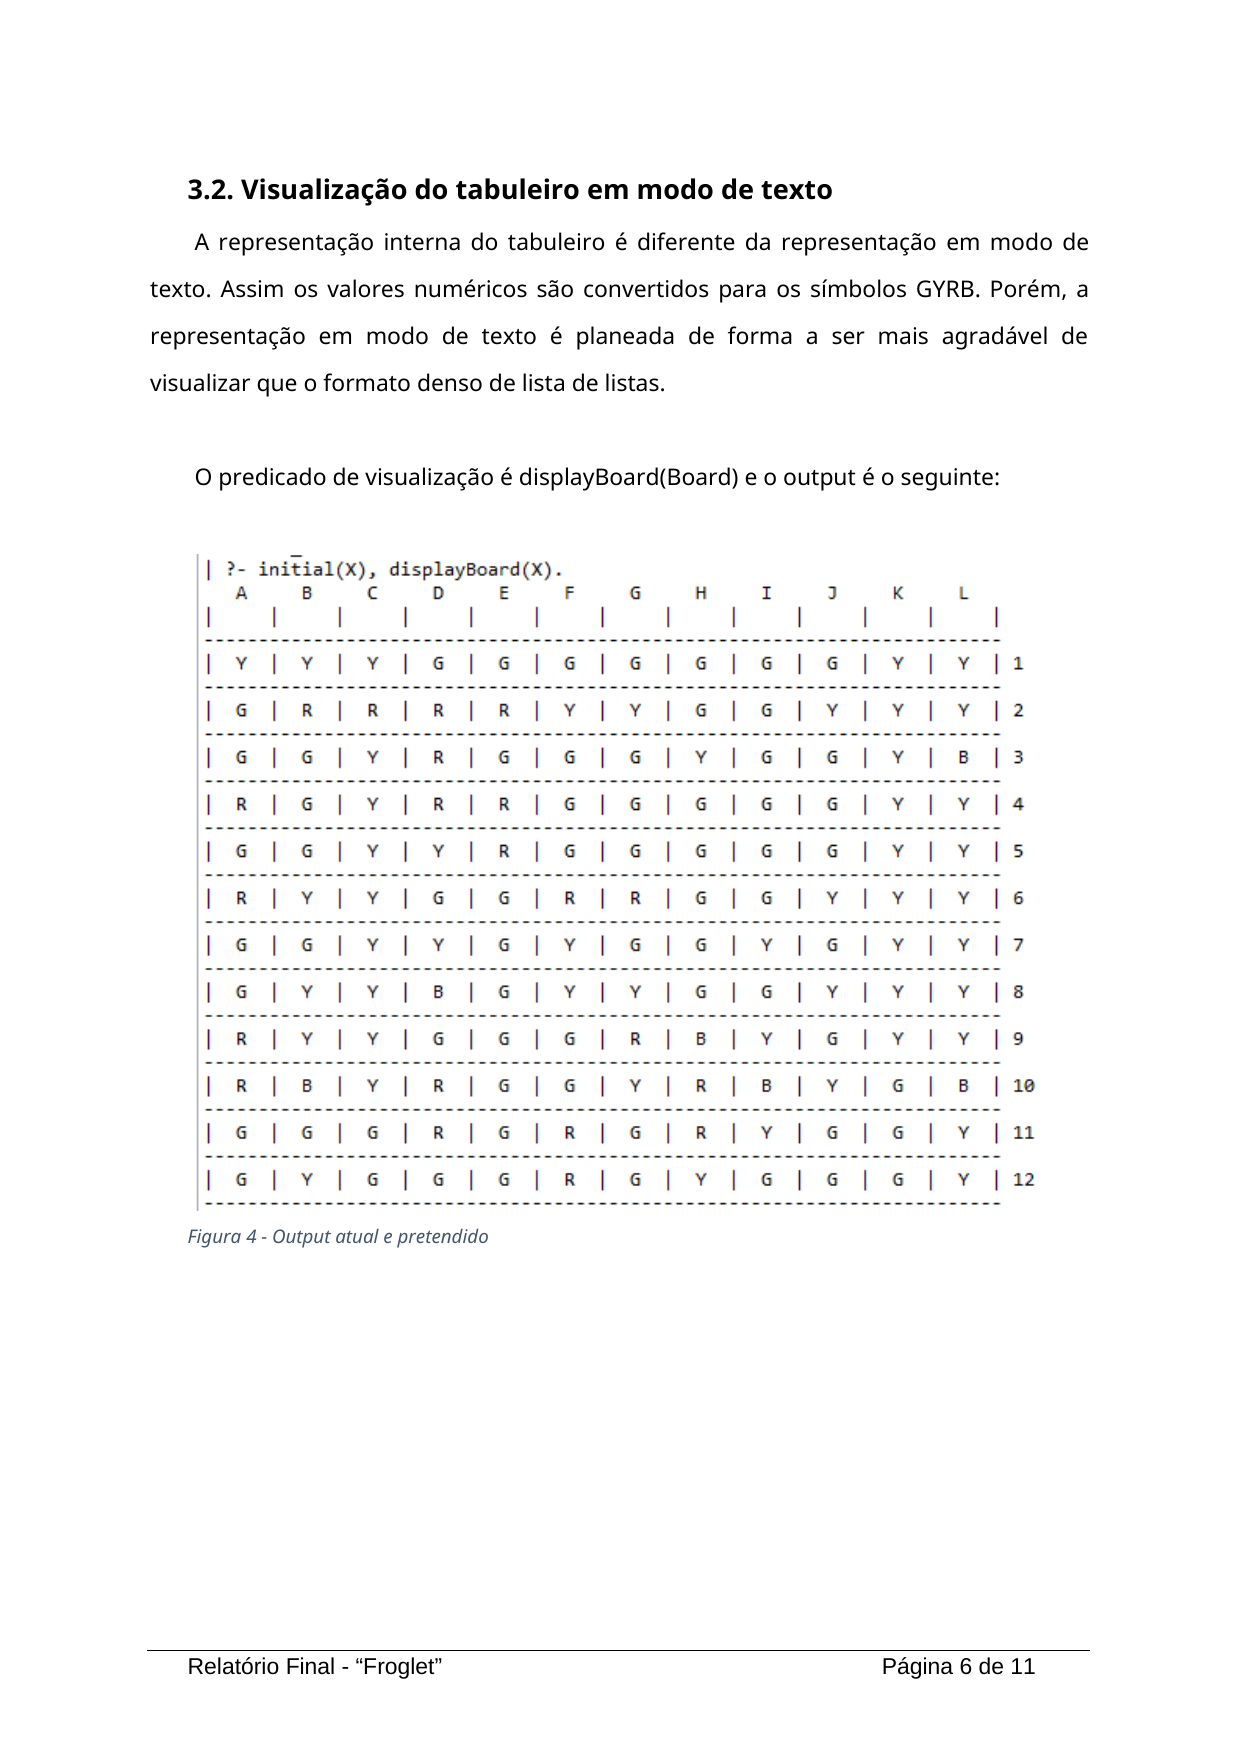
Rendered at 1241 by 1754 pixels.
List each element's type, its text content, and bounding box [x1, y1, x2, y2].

text Figura 4 - Output atual e pretendido [147, 1224, 1090, 1249]
picture [194, 554, 1046, 1211]
text A representação interna do tabuleiro é diferente da representação em modo de texto. Assim os valores numéricos são convertidos para os símbolos GYRB. Porém, a representação em modo de texto é planeada de forma a ser mais agradável de visualizar que o formato denso de lista de listas. [150, 226, 1090, 398]
text O predicado de visualização é displayBoard(Board) e o output é o seguinte: [150, 461, 1090, 492]
subtitle 3.2. Visualização do tabuleiro em modo de texto [147, 171, 1090, 208]
